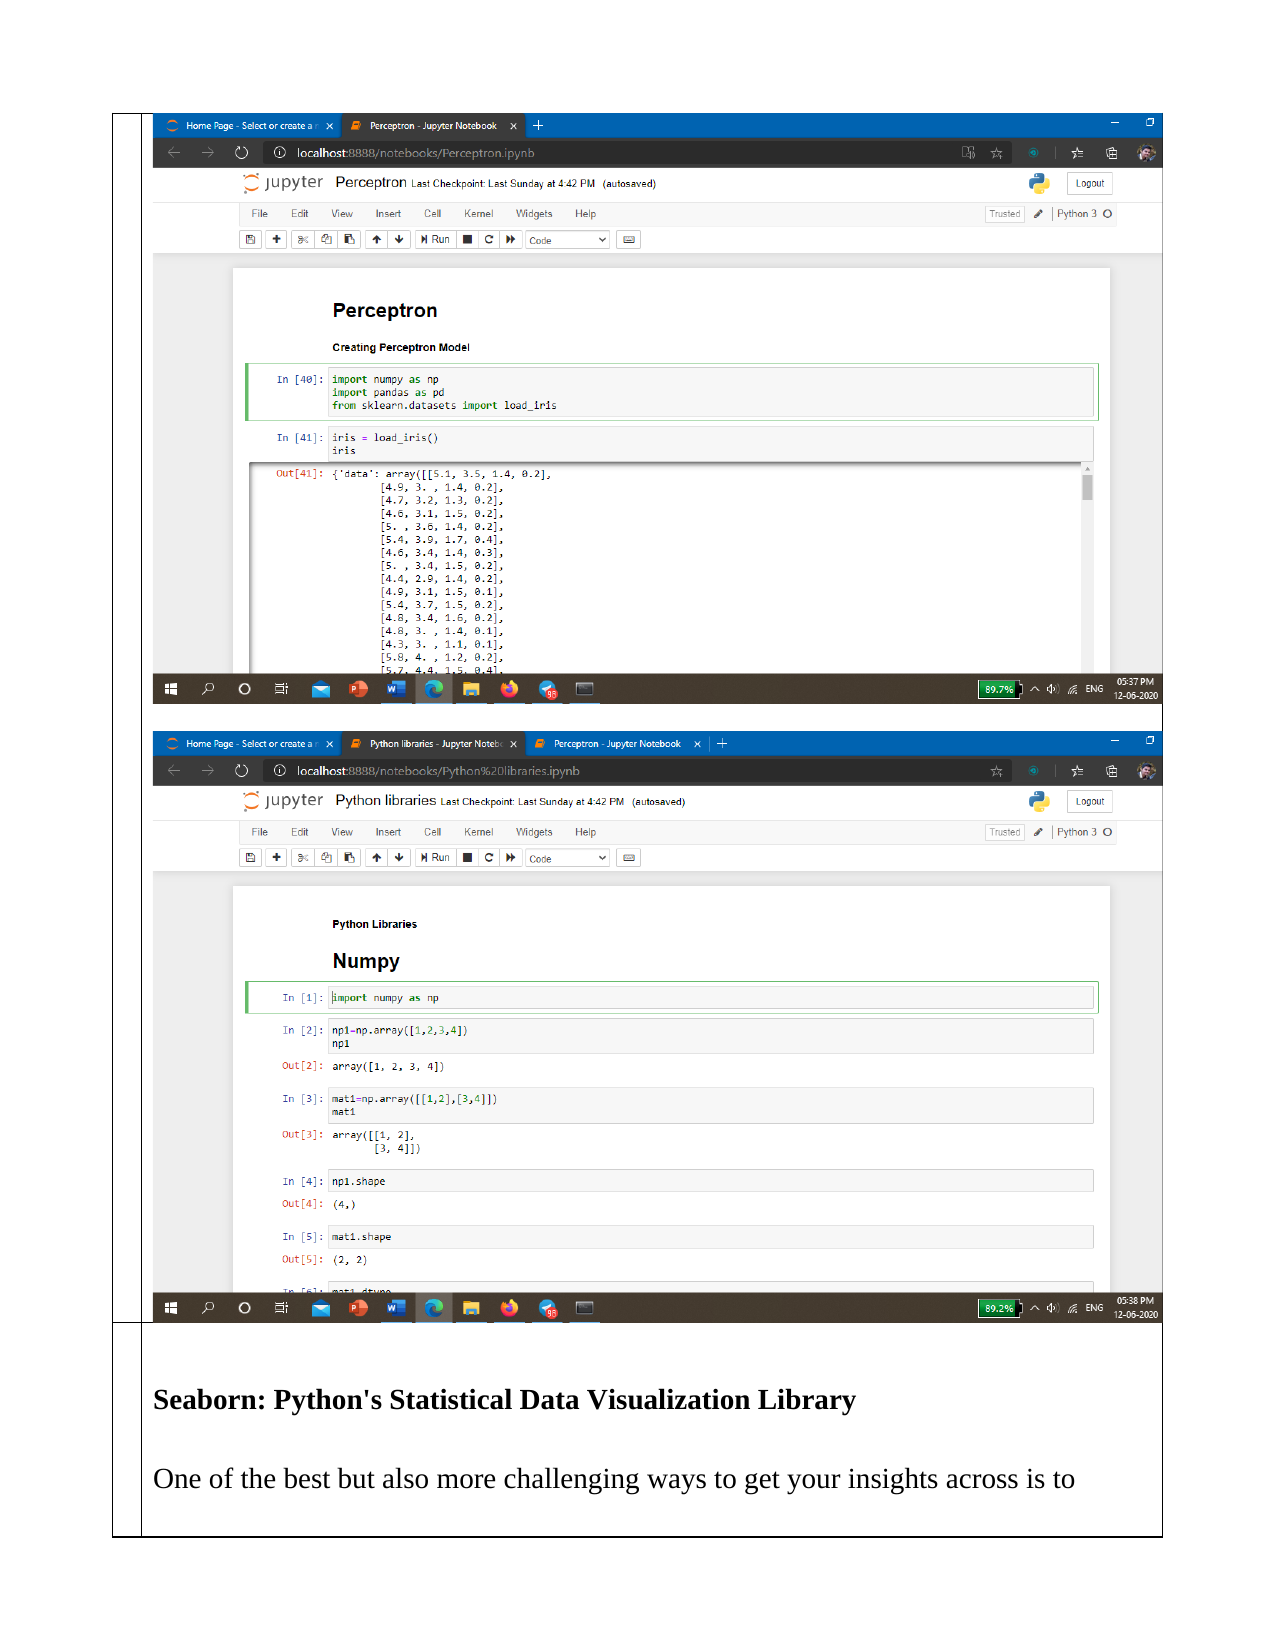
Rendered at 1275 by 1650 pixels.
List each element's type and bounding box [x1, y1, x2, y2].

table_cell [113, 114, 141, 1322]
table_cell [142, 114, 1162, 1322]
table_cell [113, 1323, 141, 1536]
picture [152, 731, 1163, 1323]
picture [152, 113, 1163, 704]
table_cell [142, 1323, 1162, 1536]
